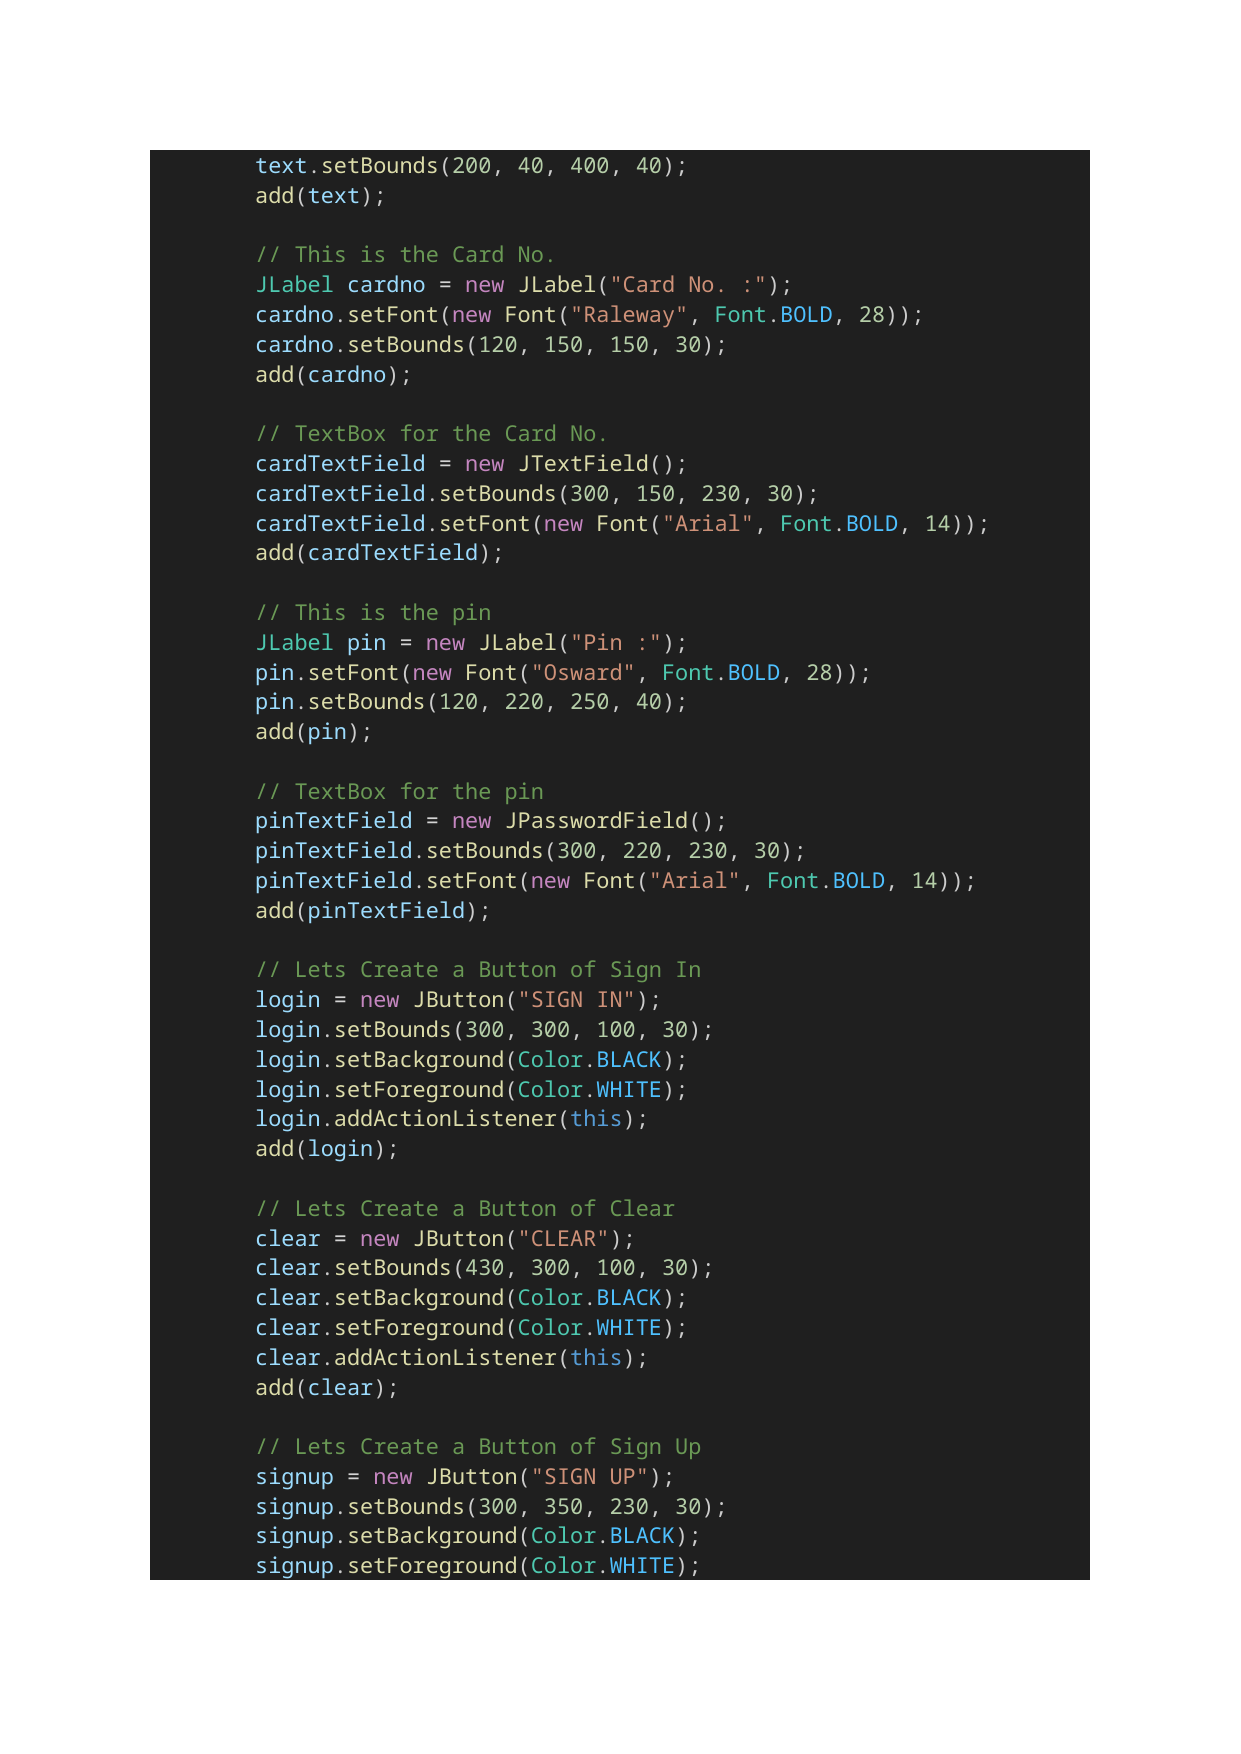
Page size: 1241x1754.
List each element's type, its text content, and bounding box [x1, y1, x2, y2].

text login.setForeground(Color.WHITE); [150, 1073, 1090, 1103]
text signup.setBounds(300, 350, 230, 30); [150, 1491, 1090, 1520]
text // Lets Create a Button of Clear [150, 1193, 1090, 1222]
text clear.setBackground(Color.BLACK); [150, 1282, 1090, 1312]
text add(cardno); [150, 358, 1090, 388]
text pinTextField = new JPasswordField(); [150, 805, 1090, 835]
text add(pinTextField); [150, 895, 1090, 924]
text signup.setForeground(Color.WHITE); [150, 1550, 1090, 1580]
text pinTextField.setFont(new Font("Arial", Font.BOLD, 14)); [150, 865, 1090, 895]
text clear.setBounds(430, 300, 100, 30); [150, 1252, 1090, 1282]
text clear.setForeground(Color.WHITE); [150, 1312, 1090, 1342]
text // TextBox for the Card No. [150, 418, 1090, 448]
text cardTextField = new JTextField(); [150, 448, 1090, 478]
text signup = new JButton("SIGN UP"); [150, 1461, 1090, 1491]
text signup.setBackground(Color.BLACK); [150, 1520, 1090, 1550]
text login.setBounds(300, 300, 100, 30); [150, 1014, 1090, 1044]
text cardno.setFont(new Font("Raleway", Font.BOLD, 28)); [150, 299, 1090, 329]
text add(text); [150, 180, 1090, 209]
text pinTextField.setBounds(300, 220, 230, 30); [150, 835, 1090, 865]
text pin.setFont(new Font("Osward", Font.BOLD, 28)); [150, 656, 1090, 686]
text add(cardTextField); [150, 537, 1090, 567]
text add(pin); [150, 716, 1090, 746]
text // This is the pin [150, 597, 1090, 627]
text // TextBox for the pin [150, 776, 1090, 805]
text JLabel cardno = new JLabel("Card No. :"); [150, 269, 1090, 299]
text add(login); [150, 1133, 1090, 1163]
text login.setBackground(Color.BLACK); [150, 1044, 1090, 1073]
text add(clear); [150, 1371, 1090, 1401]
text pin.setBounds(120, 220, 250, 40); [150, 686, 1090, 716]
text // Lets Create a Button of Sign Up [150, 1431, 1090, 1461]
text cardTextField.setBounds(300, 150, 230, 30); [150, 478, 1090, 507]
text clear = new JButton("CLEAR"); [150, 1222, 1090, 1252]
text JLabel pin = new JLabel("Pin :"); [150, 627, 1090, 656]
text cardTextField.setFont(new Font("Arial", Font.BOLD, 14)); [150, 507, 1090, 537]
text login = new JButton("SIGN IN"); [150, 984, 1090, 1014]
text // Lets Create a Button of Sign In [150, 954, 1090, 984]
text text.setBounds(200, 40, 400, 40); [150, 150, 1090, 180]
text clear.addActionListener(this); [150, 1342, 1090, 1371]
text login.addActionListener(this); [150, 1103, 1090, 1133]
text // This is the Card No. [150, 239, 1090, 269]
text cardno.setBounds(120, 150, 150, 30); [150, 329, 1090, 358]
